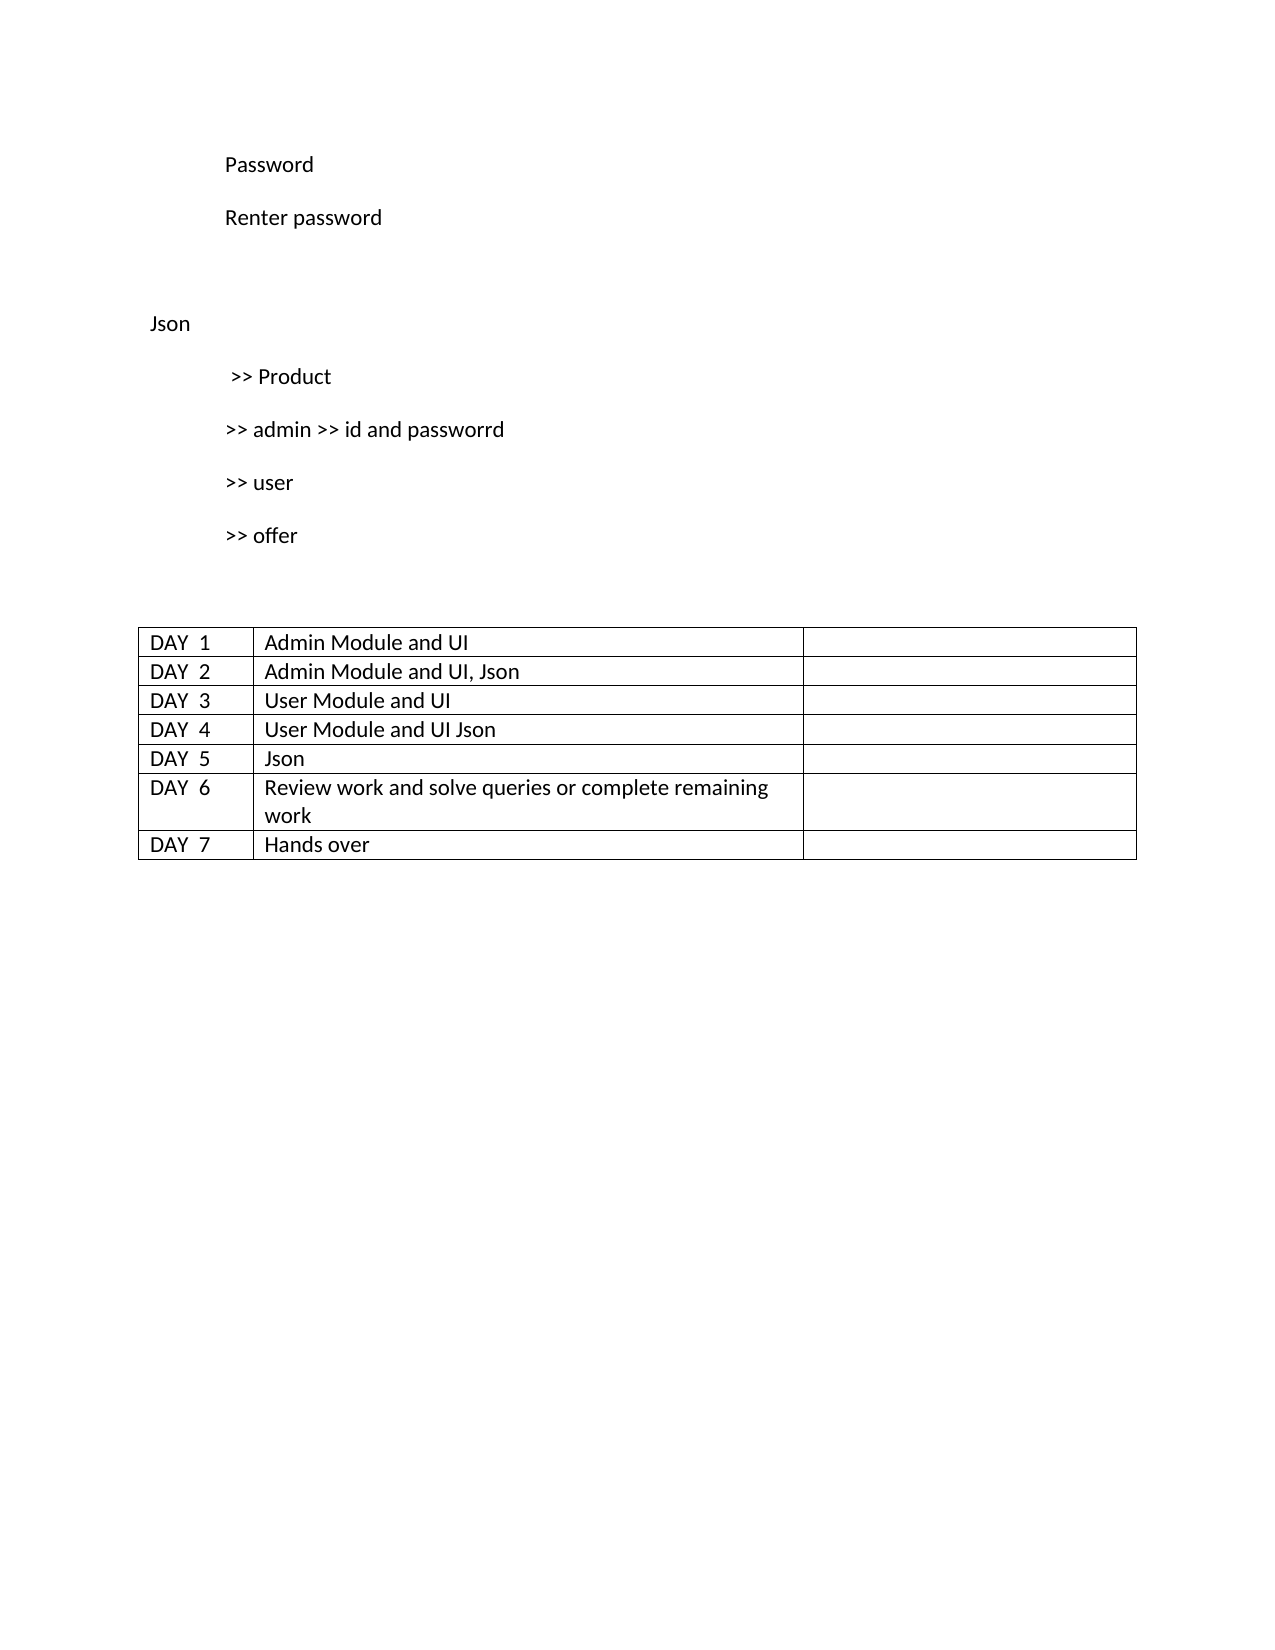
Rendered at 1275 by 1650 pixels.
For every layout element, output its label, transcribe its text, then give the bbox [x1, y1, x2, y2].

table_cell [804, 774, 1136, 829]
table_cell Admin Module and UI, Json [254, 657, 803, 685]
table_cell DAY 6 [139, 774, 253, 829]
table_cell Review work and solve queries or complete remaining work [254, 774, 803, 829]
text Renter password [150, 203, 1125, 231]
table_cell User Module and UI Json [254, 715, 803, 743]
table_cell DAY 3 [139, 686, 253, 714]
text Password [150, 150, 1125, 178]
text >> user [150, 468, 1125, 496]
table_cell DAY 2 [139, 657, 253, 685]
text >> offer [150, 521, 1125, 549]
table_cell [804, 715, 1136, 743]
table_header DAY 1 [139, 628, 253, 656]
table_cell [804, 686, 1136, 714]
table_cell [804, 657, 1136, 685]
table_cell DAY 4 [139, 715, 253, 743]
table_cell [804, 745, 1136, 772]
text >> Product [150, 362, 1125, 390]
text >> admin >> id and passworrd [150, 415, 1125, 443]
table_cell DAY 7 [139, 831, 253, 859]
table_cell User Module and UI [254, 686, 803, 714]
table_header [804, 628, 1136, 656]
table_cell Json [254, 745, 803, 772]
table_cell [804, 831, 1136, 859]
table_cell DAY 5 [139, 745, 253, 772]
table_header Admin Module and UI [254, 628, 803, 656]
text Json [150, 309, 1125, 337]
table_cell Hands over [254, 831, 803, 859]
